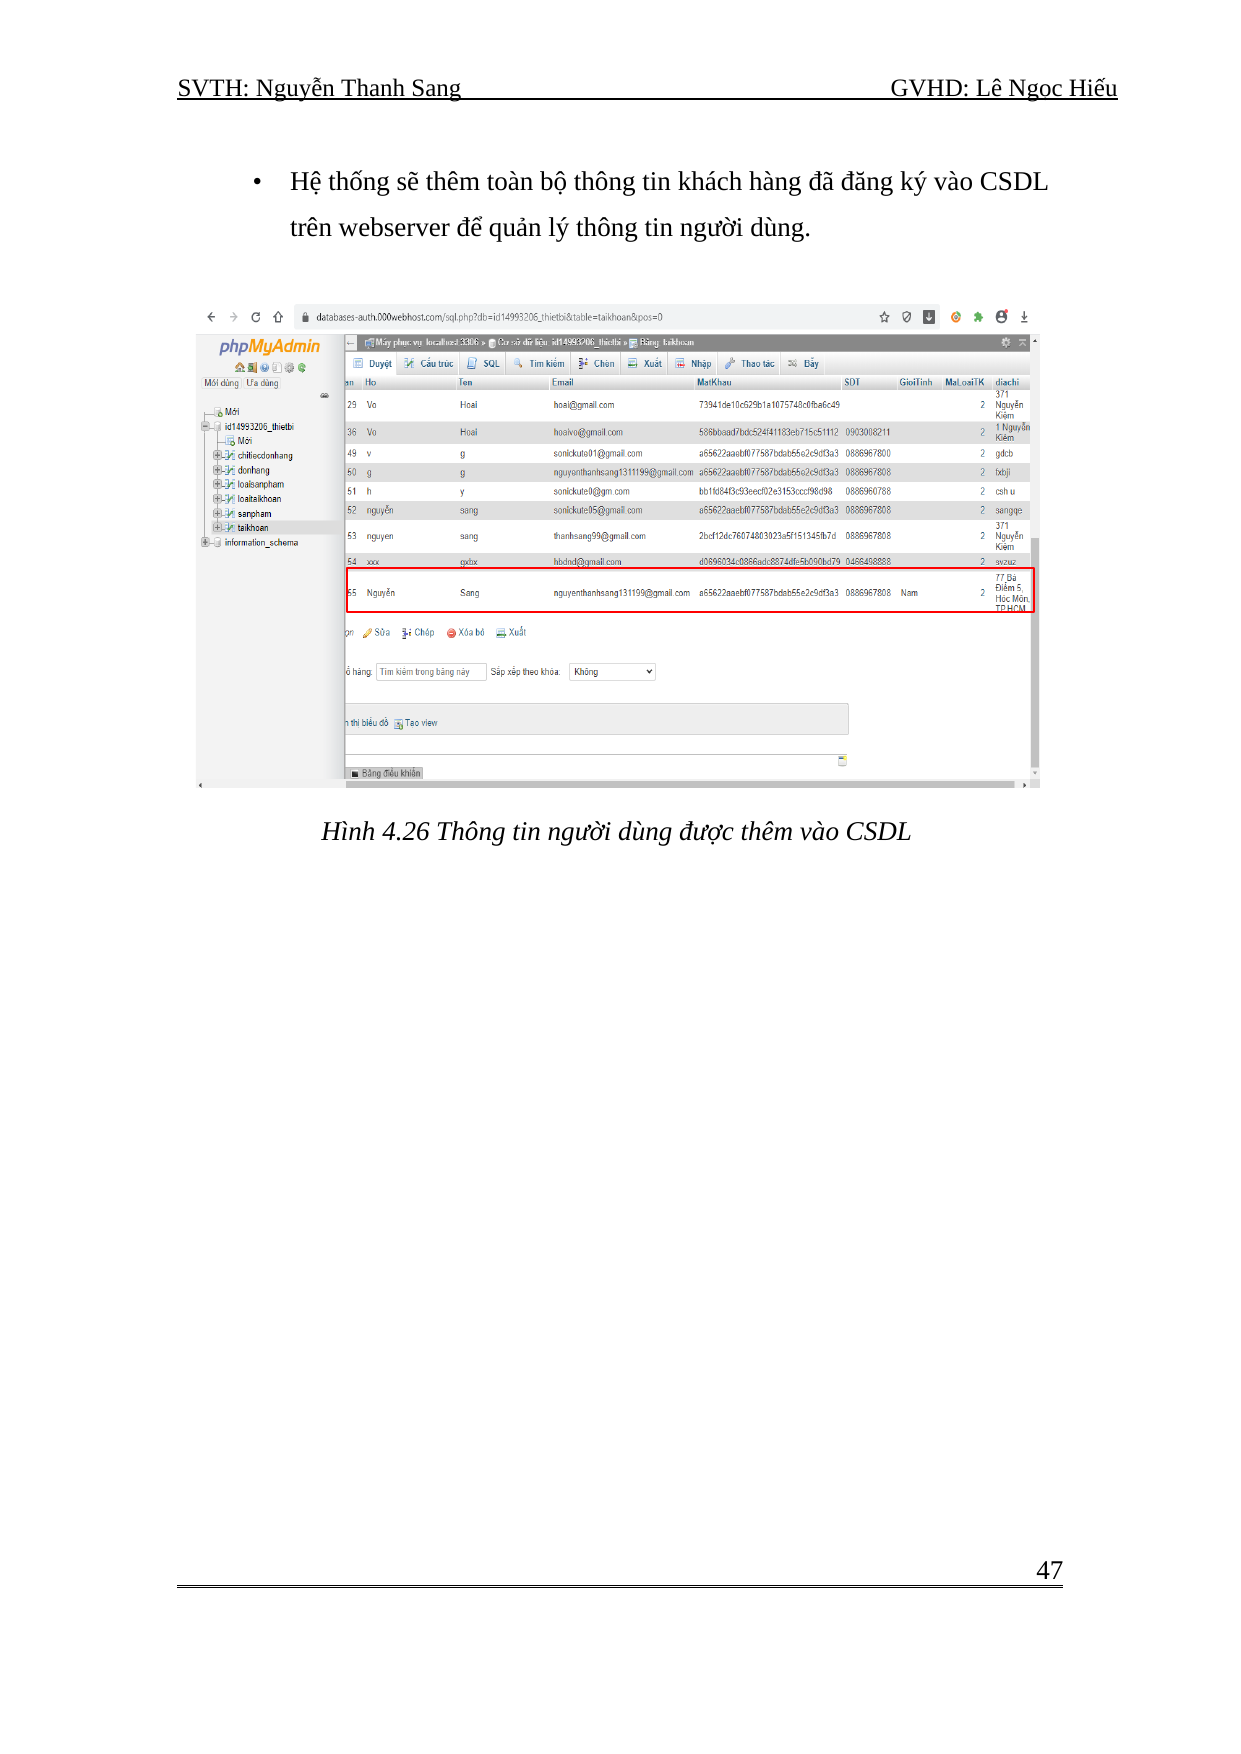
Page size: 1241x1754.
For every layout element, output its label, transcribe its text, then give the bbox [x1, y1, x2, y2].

picture [195, 304, 1040, 788]
list Hệ thống sẽ thêm toàn bộ thông tin khách hàng đã đăng ký vào CSDL trên webserver để quản lý thông tin người dùng. [252, 164, 1058, 242]
